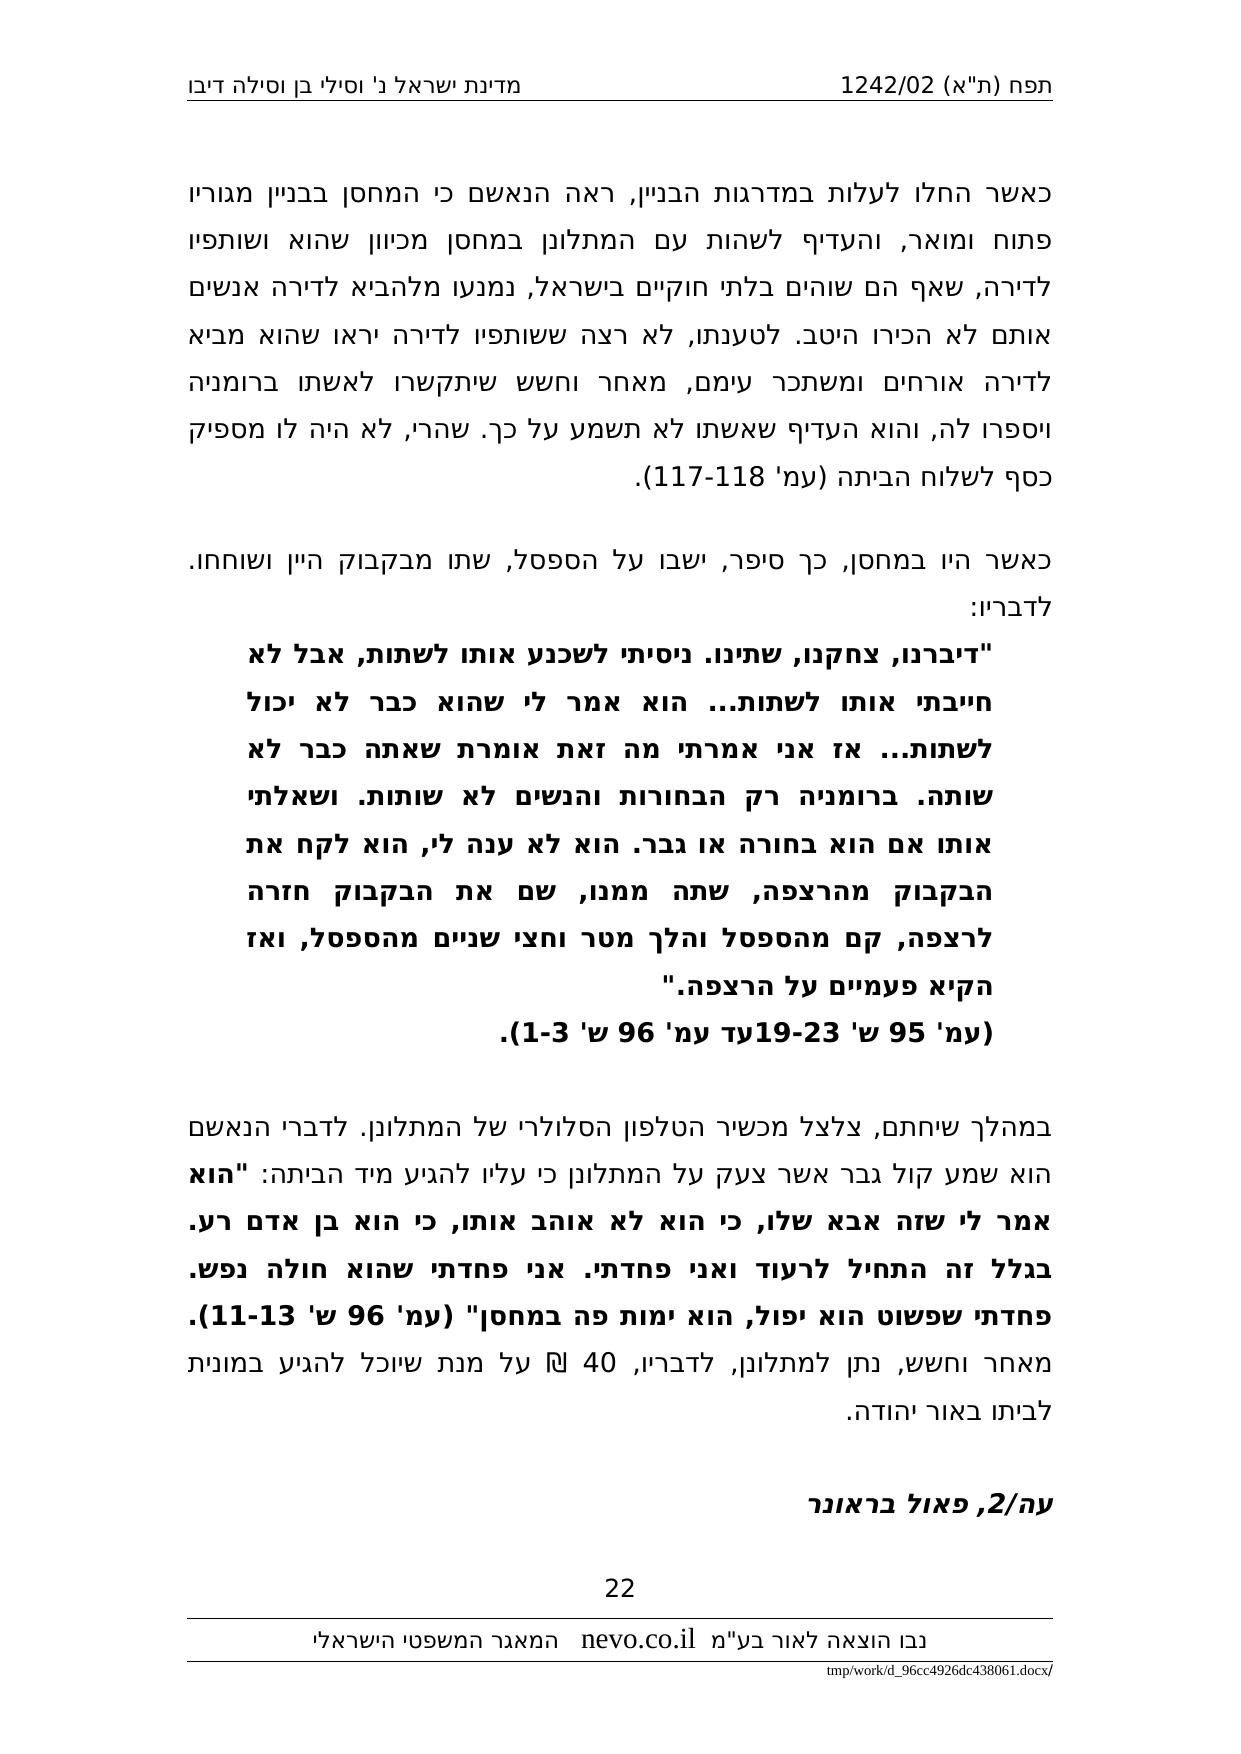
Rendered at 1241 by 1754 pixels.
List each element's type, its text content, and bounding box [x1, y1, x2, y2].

text "דיברנו, צחקנו, שתינו. ניסיתי לשכנע אותו לשתות, אבל לא חייבתי אותו לשתות... הוא אמר לי שהוא כבר לא יכול לשתות... אז אני אמרתי מה זאת אומרת שאתה כבר לא שותה. ברומניה רק הבחורות והנשים לא שותות. ושאלתי אותו אם הוא בחורה או גבר. הוא לא ענה לי, הוא לקח את הבקבוק מהרצפה, שתה ממנו, שם את הבקבוק חזרה לרצפה, קם מהספסל והלך מטר וחצי שניים מהספסל, ואז הקיא פעמיים על הרצפה." [246, 639, 994, 1001]
text (עמ' 95 ש' 19-23עד עמ' 96 ש' 1-3). [246, 1017, 994, 1049]
text כאשר החלו לעלות במדרגות הבניין, ראה הנאשם כי המחסן בבניין מגוריו פתוח ומואר, והעדיף לשהות עם המתלונן במחסן מכיוון שהוא ושותפיו לדירה, שאף הם שוהים בלתי חוקיים בישראל, נמנעו מלהביא לדירה אנשים אותם לא הכירו היטב. לטענתו, לא רצה ששותפיו לדירה יראו שהוא מביא לדירה אורחים ומשתכר עימם, מאחר וחשש שיתקשרו לאשתו ברומניה ויספרו לה, והוא העדיף שאשתו לא תשמע על כך. שהרי, לא היה לו מספיק כסף לשלוח הביתה (עמ' 117-118). [187, 177, 1053, 492]
text במהלך שיחתם, צלצל מכשיר הטלפון הסלולרי של המתלונן. לדברי הנאשם הוא שמע קול גבר אשר צעק על המתלונן כי עליו להגיע מיד הביתה: "הוא אמר לי שזה אבא שלו, כי הוא לא אוהב אותו, כי הוא בן אדם רע. בגלל זה התחיל לרעוד ואני פחדתי. אני פחדתי שהוא חולה נפש. פחדתי שפשוט הוא יפול, הוא ימות פה במחסן" (עמ' 96 ש' 11-13). מאחר וחשש, נתן למתלונן, לדבריו, 40 ₪ על מנת שיוכל להגיע במונית לביתו באור יהודה. [187, 1111, 1053, 1426]
text כאשר היו במחסן, כך סיפר, ישבו על הספסל, שתו מבקבוק היין ושוחחו. לדבריו: [187, 544, 1053, 623]
text עה/2, פאול בראונר [187, 1489, 1053, 1520]
